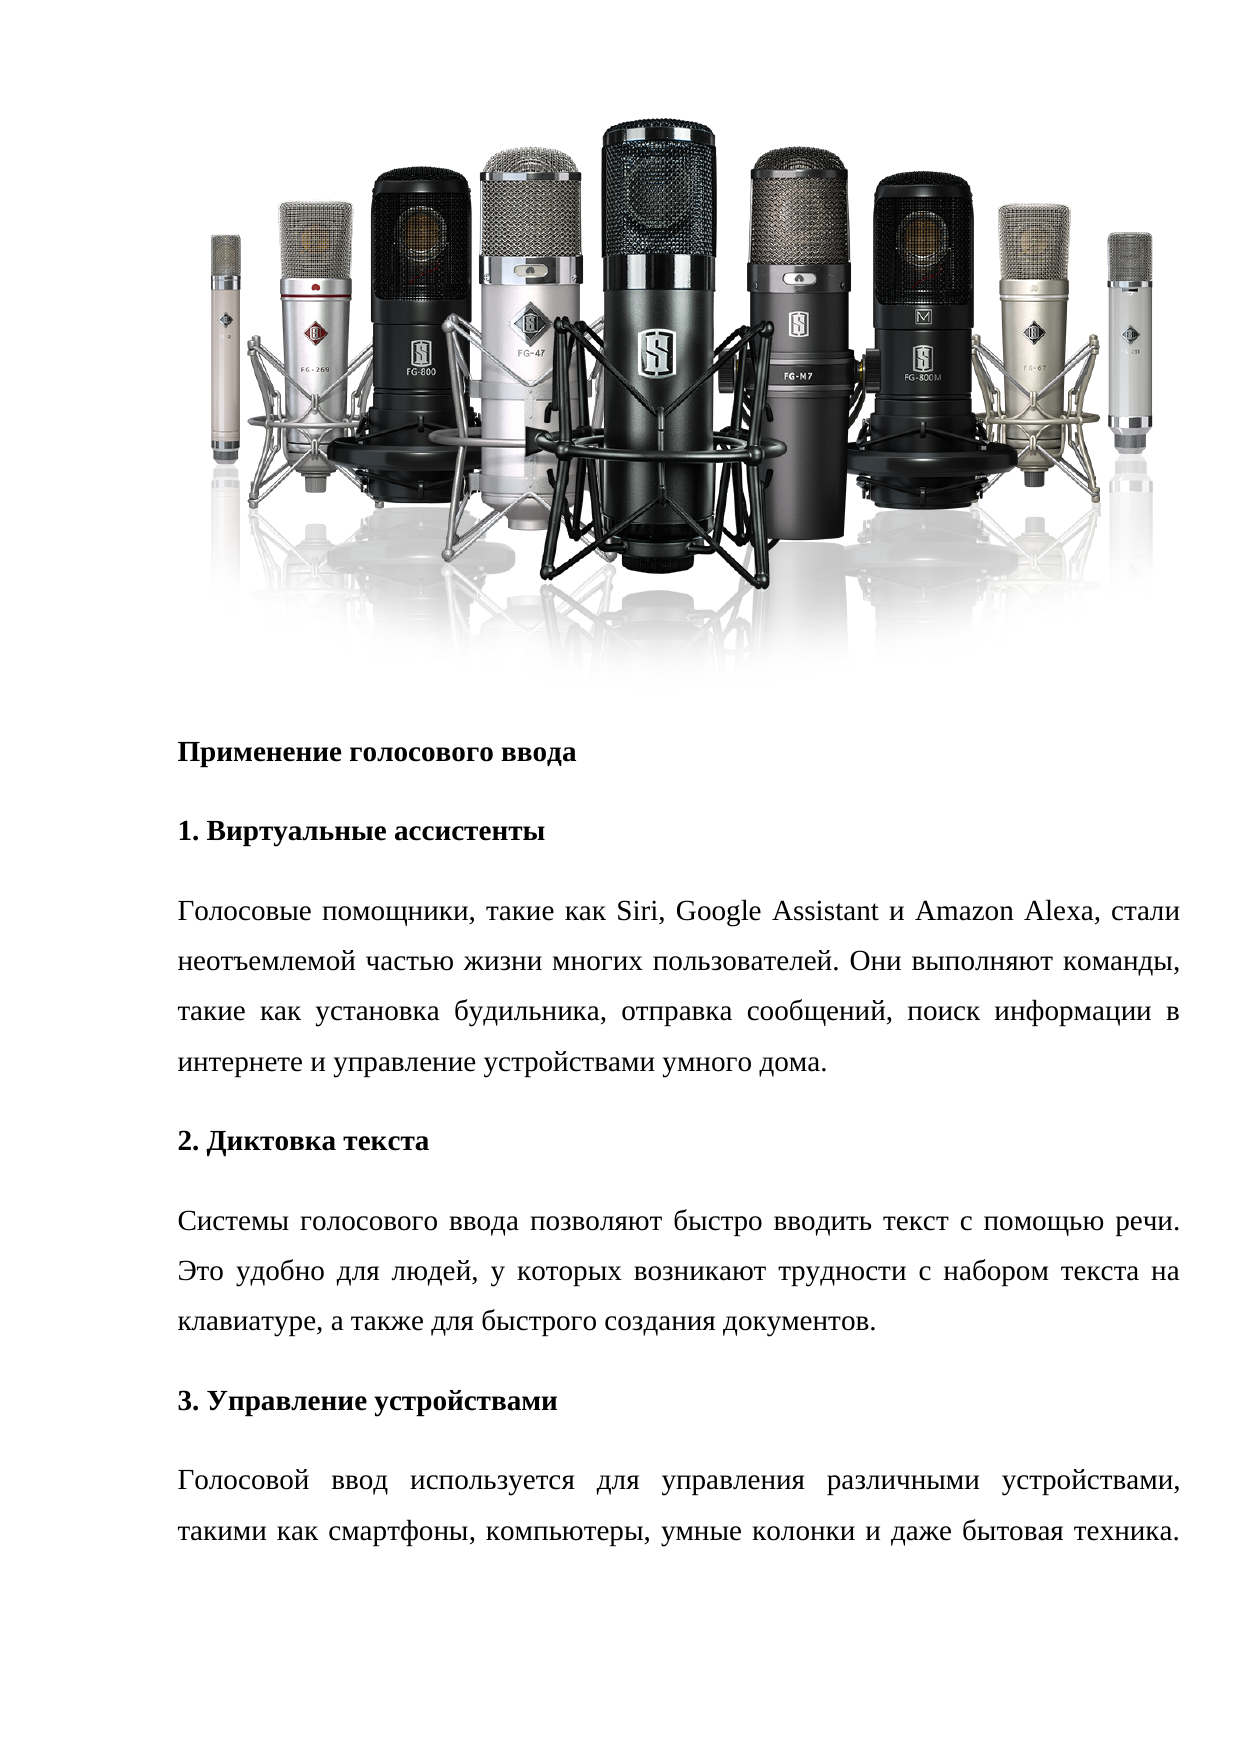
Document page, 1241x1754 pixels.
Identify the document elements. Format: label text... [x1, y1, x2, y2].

text Голосовые помощники, такие как Siri, Google Assistant и Amazon Alexa, стали неотъемлемой частью жизни многих пользователей. Они выполняют команды, такие как установка будильника, отправка сообщений, поиск информации в интернете и управление устройствами умного дома. [177, 893, 1181, 1077]
text Системы голосового ввода позволяют быстро вводить текст с помощью речи. Это удобно для людей, у которых возникают трудности с набором текста на клавиатуре, а также для быстрого создания документов. [177, 1203, 1181, 1337]
picture [177, 118, 1153, 691]
text 3. Управление устройствами [177, 1383, 1181, 1416]
text 1. Виртуальные ассистенты [177, 813, 1181, 847]
text Применение голосового ввода [177, 734, 1181, 767]
text 2. Диктовка текста [177, 1123, 1181, 1157]
